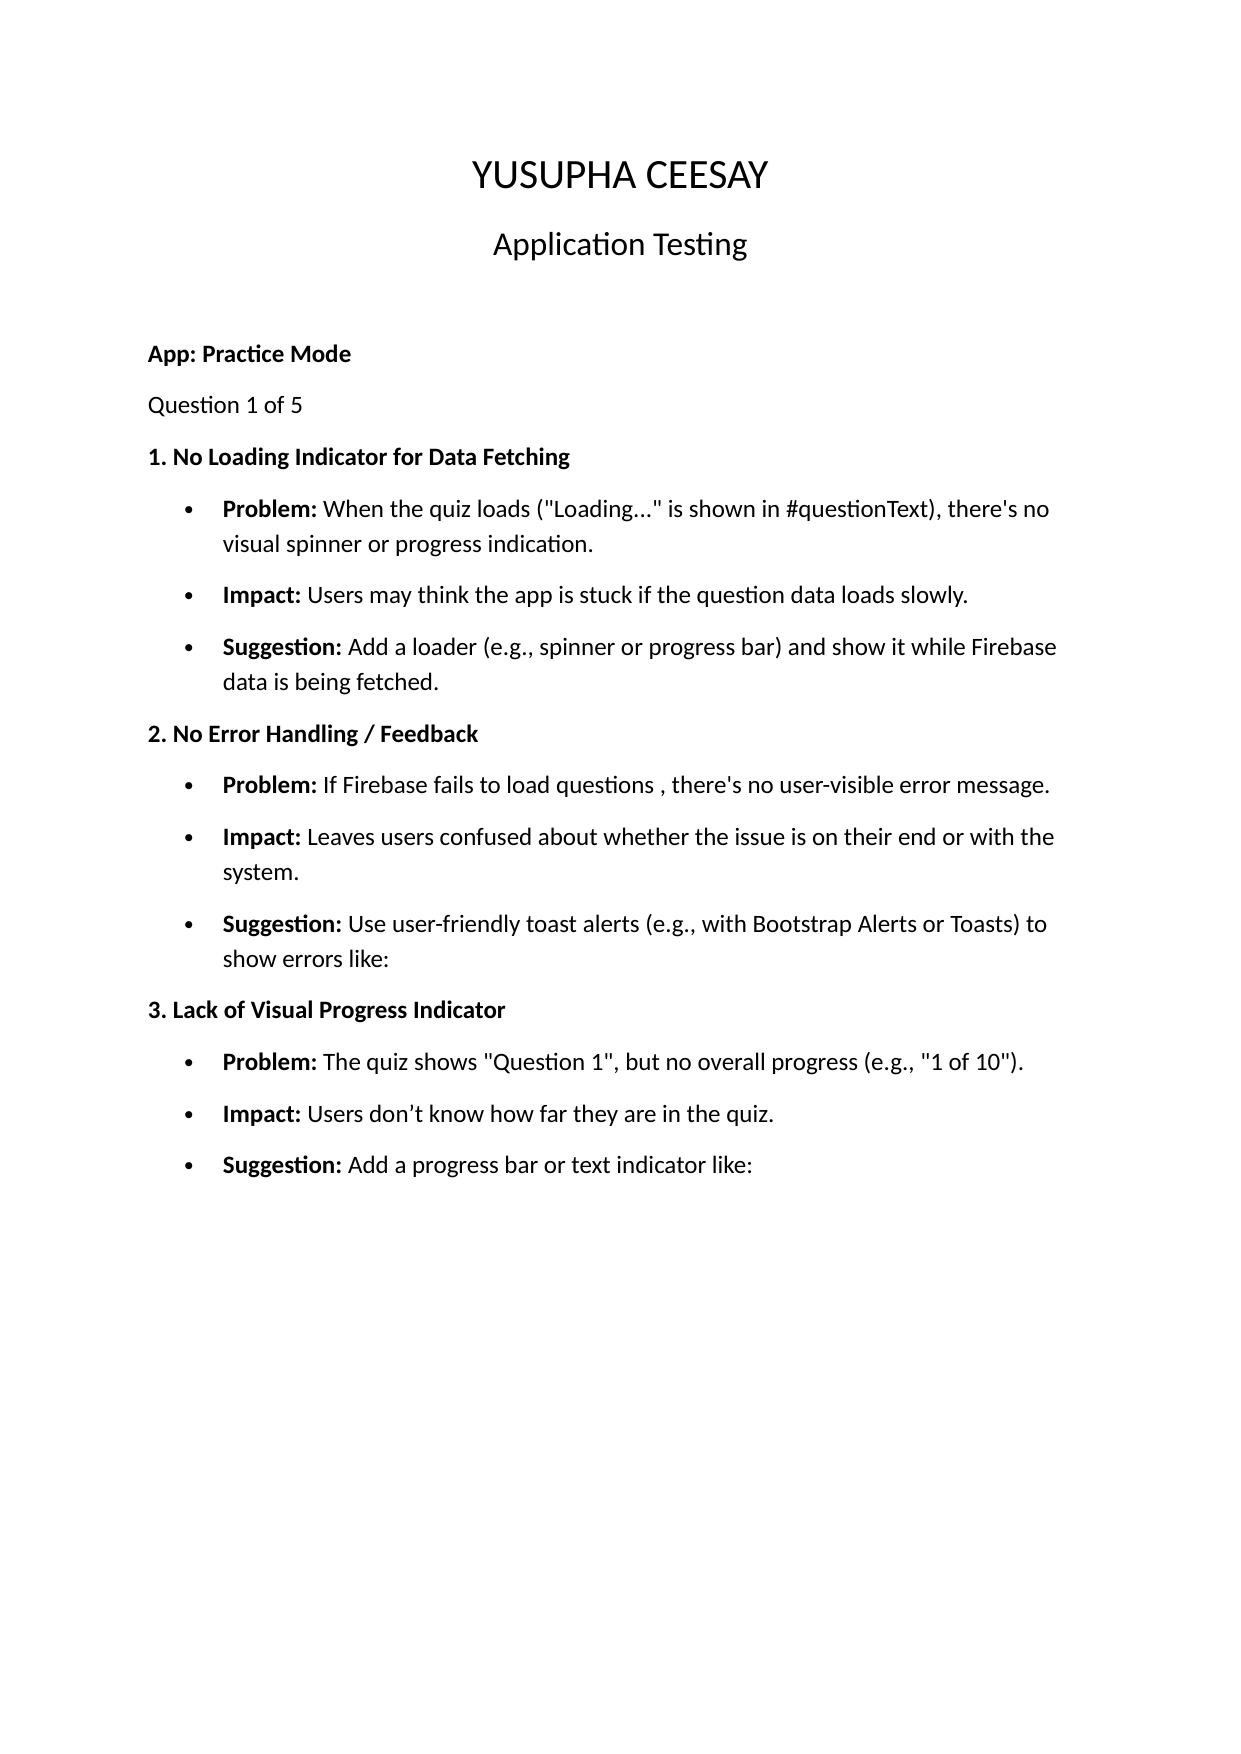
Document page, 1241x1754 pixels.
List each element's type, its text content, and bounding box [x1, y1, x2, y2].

list Impact: Leaves users confused about whether the issue is on their end or with the system. [185, 821, 1093, 887]
list Impact: Users don’t know how far they are in the quiz. [185, 1098, 1093, 1128]
text 2. No Error Handling / Feedback [148, 718, 1093, 748]
text App: Practice Mode [148, 338, 1093, 368]
text 3. Lack of Visual Progress Indicator [148, 994, 1093, 1025]
list Impact: Users may think the app is stuck if the question data loads slowly. [185, 579, 1093, 610]
list Problem: If Firebase fails to load questions , there's no user-visible error message. [185, 769, 1093, 800]
list Suggestion: Add a loader (e.g., spinner or progress bar) and show it while Firebase data is being fetched. [185, 631, 1093, 697]
list Problem: When the quiz loads ("Loading..." is shown in #questionText), there's no visual spinner or progress indication. [185, 493, 1093, 558]
text Question 1 of 5 [148, 389, 1093, 420]
list Suggestion: Use user-friendly toast alerts (e.g., with Bootstrap Alerts or Toasts) to show errors like: [185, 908, 1093, 973]
list Suggestion: Add a progress bar or text indicator like: [185, 1149, 1093, 1180]
text 1. No Loading Indicator for Data Fetching [148, 441, 1093, 472]
list Problem: The quiz shows "Question 1", but no overall progress (e.g., "1 of 10"). [185, 1046, 1093, 1077]
text Application Testing [148, 223, 1093, 263]
text YUSUPHA CEESAY [148, 148, 1093, 198]
